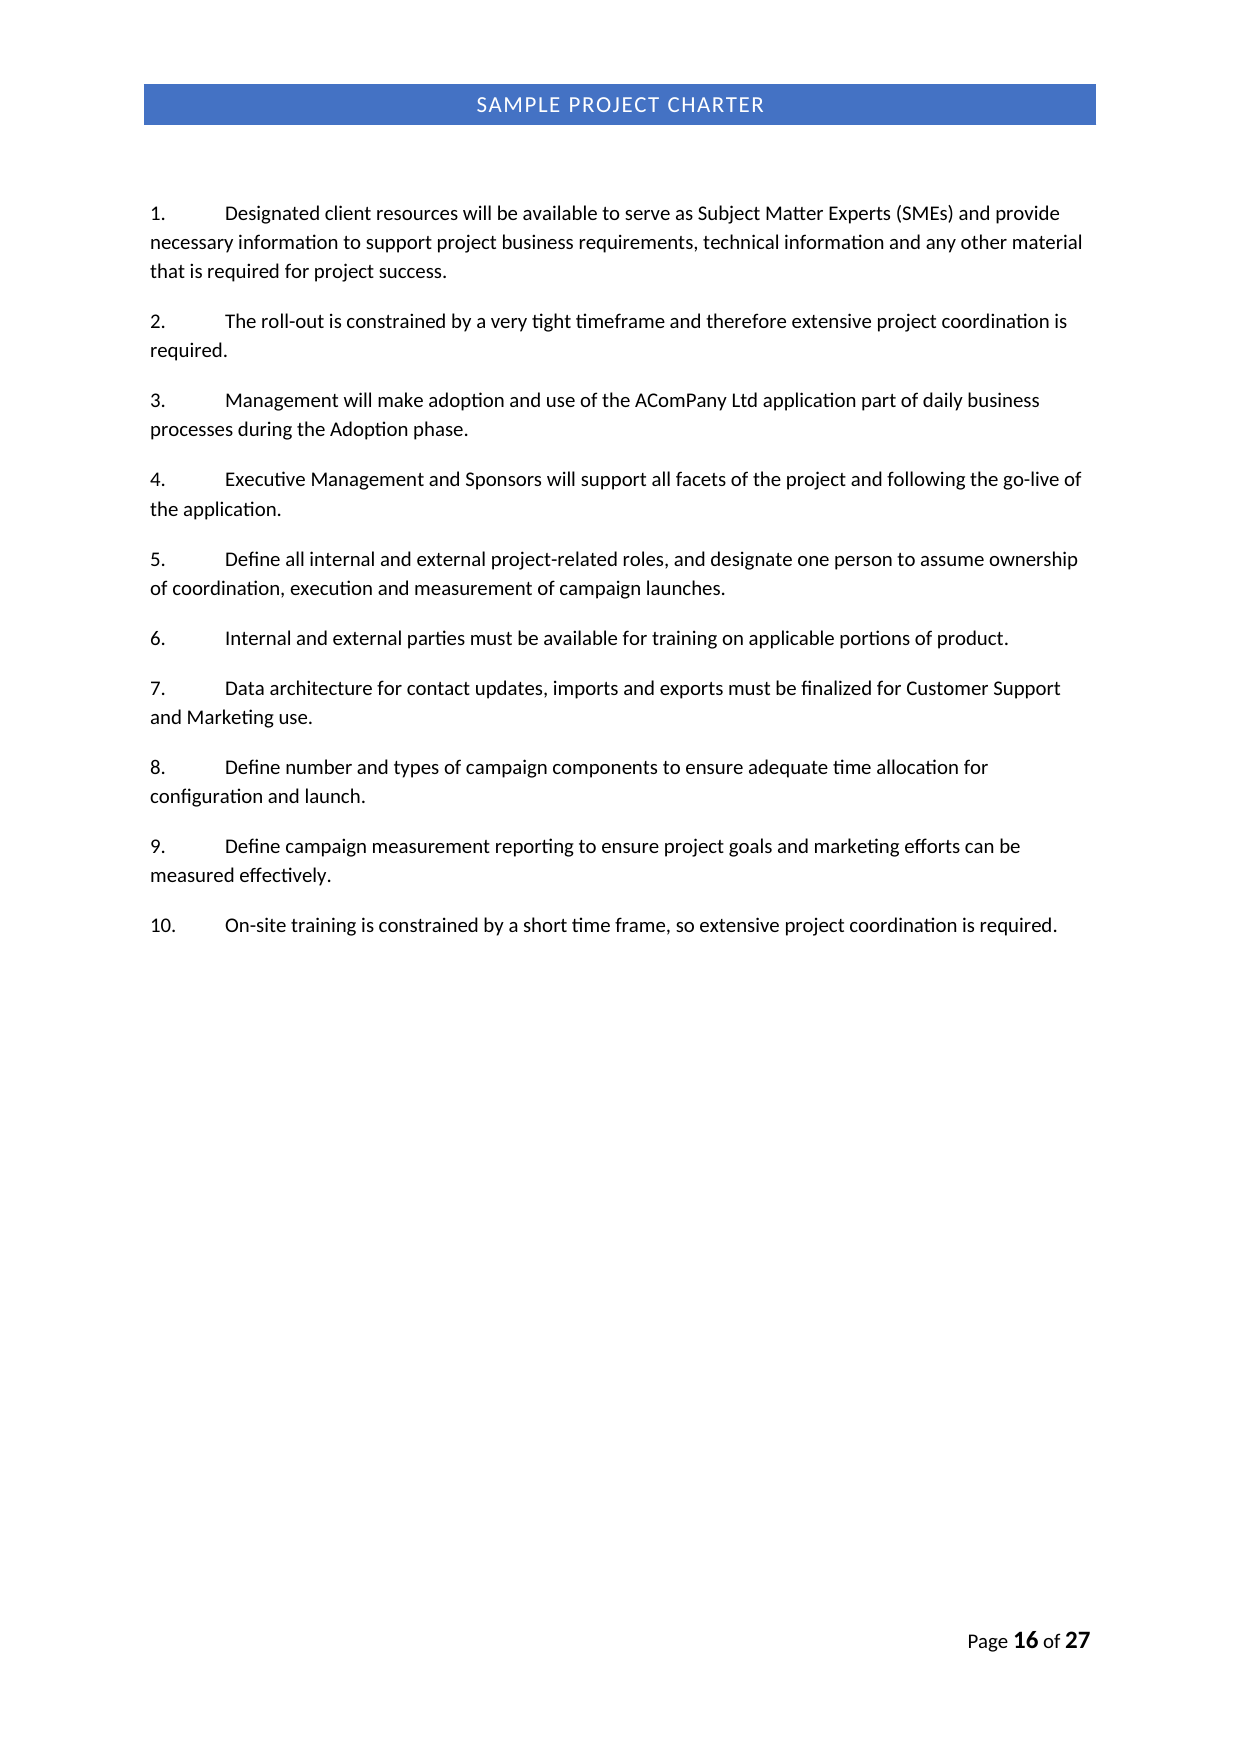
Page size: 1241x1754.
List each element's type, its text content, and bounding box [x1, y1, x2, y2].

text 2. The roll-out is constrained by a very tight timeframe and therefore extensive project coordination is required. [150, 308, 1090, 363]
text 4. Executive Management and Sponsors will support all facets of the project and following the go-live of the application. [150, 467, 1090, 521]
text 7. Data architecture for contact updates, imports and exports must be finalized for Customer Support and Marketing use. [150, 675, 1090, 729]
text 3. Management will make adoption and use of the AComPany Ltd application part of daily business processes during the Adoption phase. [150, 387, 1090, 442]
text 8. Define number and types of campaign components to ensure adequate time allocation for configuration and launch. [150, 754, 1090, 809]
text 6. Internal and external parties must be available for training on applicable portions of product. [150, 625, 1090, 650]
text 10. On-site training is constrained by a short time frame, so extensive project coordination is required. [150, 912, 1090, 938]
text 1. Designated client resources will be available to serve as Subject Matter Experts (SMEs) and provide necessary information to support project business requirements, technical information and any other material that is required for project success. [150, 200, 1090, 284]
text 9. Define campaign measurement reporting to ensure project goals and marketing efforts can be measured effectively. [150, 833, 1090, 888]
text 5. Define all internal and external project-related roles, and designate one person to assume ownership of coordination, execution and measurement of campaign launches. [150, 546, 1090, 600]
